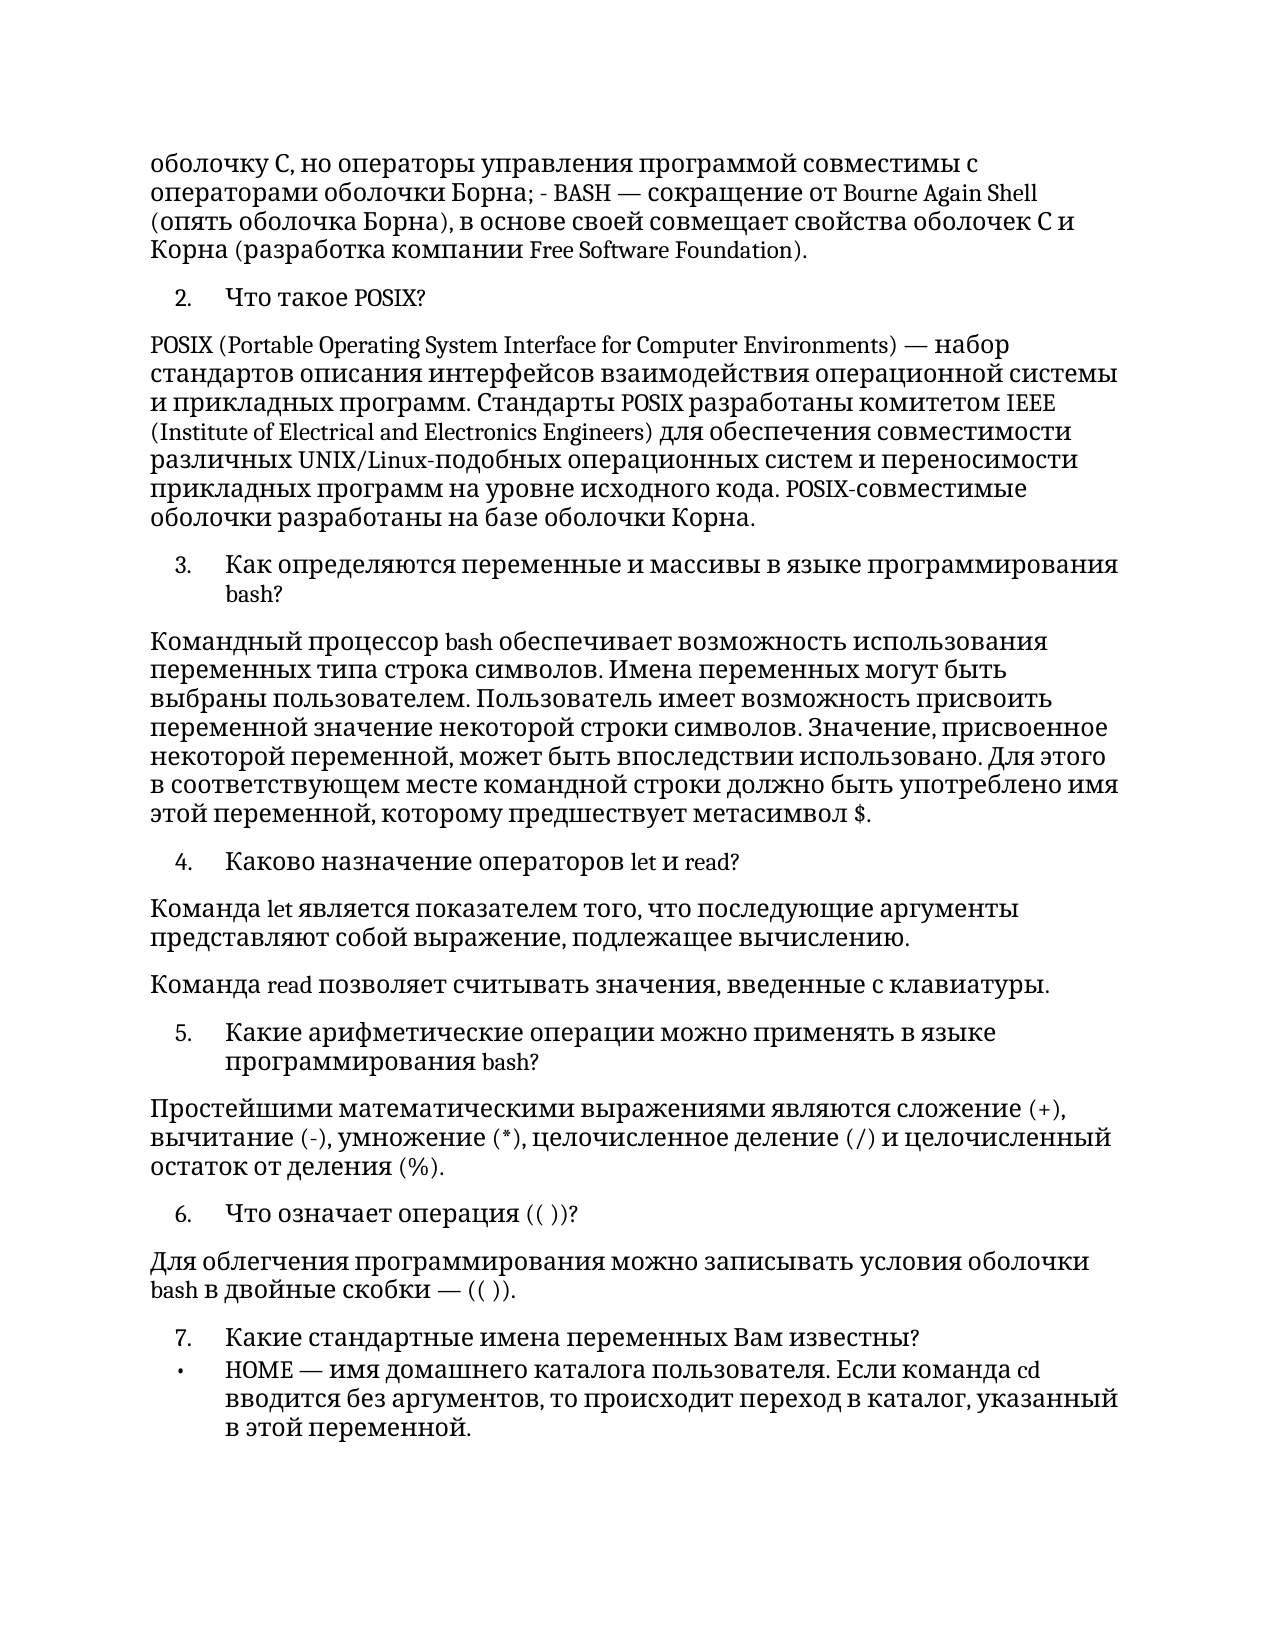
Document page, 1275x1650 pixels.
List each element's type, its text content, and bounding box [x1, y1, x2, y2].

list Какие стандартные имена переменных Вам известны? [175, 1324, 1125, 1352]
text Для облегчения программирования можно записывать условия оболочки bash в двойные скобки — (( )). [150, 1247, 1125, 1305]
text POSIX (Portable Operating System Interface for Computer Environments) — набор стандартов описания интерфейсов взаимодействия операционной системы и прикладных программ. Стандарты POSIX разработаны комитетом IEEE (Institute of Electrical and Electronics Engineers) для обеспечения совместимости различных UNIX/Linux-подобных операционных систем и переносимости прикладных программ на уровне исходного кода. POSIX-совместимые оболочки разработаны на базе оболочки Корна. [150, 331, 1125, 532]
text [150, 150, 1125, 265]
list Какие арифметические операции можно применять в языке программирования bash? [175, 1019, 1125, 1076]
list Как определяются переменные и массивы в языке программирования bash? [175, 551, 1125, 609]
list HOME — имя домашнего каталога пользователя. Если команда cd вводится без аргументов, то происходит переход в каталог, указанный в этой переменной. [175, 1356, 1125, 1442]
text Простейшими математическими выражениями являются сложение (+), вычитание (-), умножение (*), целочисленное деление (/) и целочисленный остаток от деления (%). [150, 1095, 1125, 1181]
text Командный процессор bash обеспечивает возможность использования переменных типа строка символов. Имена переменных могут быть выбраны пользователем. Пользователь имеет возможность присвоить переменной значение некоторой строки символов. Значение, присвоенное некоторой переменной, может быть впоследствии использовано. Для этого в соответствующем месте командной строки должно быть употреблено имя этой переменной, которому предшествует метасимвол $. [150, 627, 1125, 829]
text Команда let является показателем того, что последующие аргументы представляют собой выражение, подлежащее вычислению. [150, 895, 1125, 952]
text Команда read позволяет считывать значения, введенные с клавиатуры. [150, 971, 1125, 1000]
list Что означает операция (( ))? [175, 1200, 1125, 1229]
list Каково назначение операторов let и read? [175, 847, 1125, 876]
list Что такое POSIX? [175, 284, 1125, 312]
